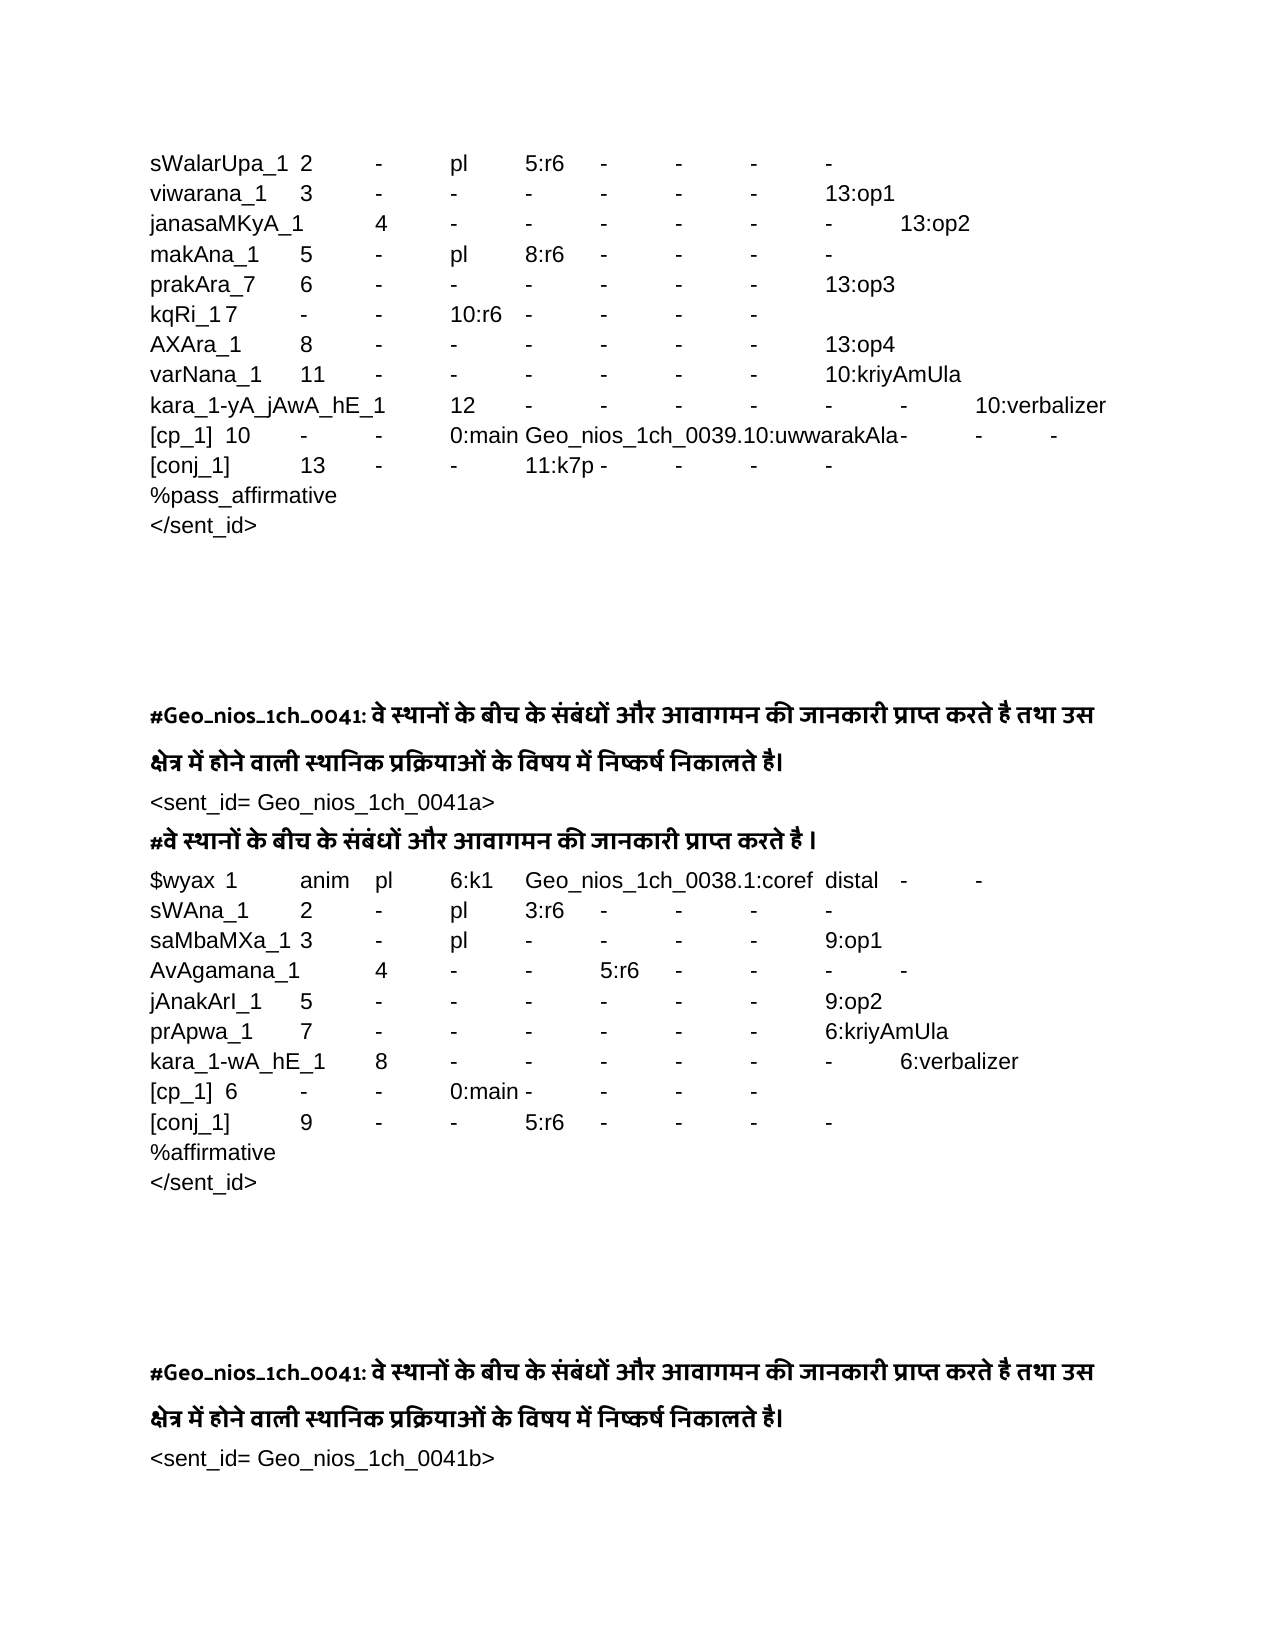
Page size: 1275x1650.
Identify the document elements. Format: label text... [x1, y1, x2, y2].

text %affirmative [150, 1139, 1125, 1165]
text [cp_1] 6 - - 0:main - - - - [150, 1078, 1125, 1104]
text AvAgamana_1 4 - - 5:r6 - - - - [150, 957, 1125, 984]
text %pass_affirmative [150, 482, 1125, 509]
text kara_1-wA_hE_1 8 - - - - - - 6:verbalizer [150, 1048, 1125, 1074]
text prApwa_1 7 - - - - - - 6:kriyAmUla [150, 1018, 1125, 1044]
text viwarana_1 3 - - - - - - 13:op1 [150, 180, 1125, 207]
text AXAra_1 8 - - - - - - 13:op4 [150, 331, 1125, 358]
text </sent_id> [150, 1169, 1125, 1195]
text [cp_1] 10 - - 0:main Geo_nios_1ch_0039.10:uwwarakAla - - - [150, 422, 1125, 448]
text [conj_1] 13 - - 11:k7p - - - - [150, 452, 1125, 478]
text #Geo_nios_1ch_0041: वे स्थानों के बीच के संबंधों और आवागमन की जानकारी प्राप्त करते है तथा उस क्षेत्र में होने वाली स्थानिक प्रक्रियाओं के विषय में निष्कर्ष निकालते है। [150, 1350, 1125, 1439]
text </sent_id> [150, 512, 1125, 539]
text #वे स्थानों के बीच के संबंधों और आवागमन की जानकारी प्राप्त करते है । [150, 819, 1125, 861]
text sWalarUpa_1 2 - pl 5:r6 - - - - [150, 150, 1125, 176]
text prakAra_7 6 - - - - - - 13:op3 [150, 271, 1125, 297]
text jAnakArI_1 5 - - - - - - 9:op2 [150, 988, 1125, 1014]
text sWAna_1 2 - pl 3:r6 - - - - [150, 897, 1125, 923]
text makAna_1 5 - pl 8:r6 - - - - [150, 241, 1125, 267]
text saMbaMXa_1 3 - pl - - - - 9:op1 [150, 927, 1125, 953]
text kqRi_1 7 - - 10:r6 - - - - [150, 301, 1125, 327]
text <sent_id= Geo_nios_1ch_0041a> [150, 789, 1125, 815]
text [conj_1] 9 - - 5:r6 - - - - [150, 1108, 1125, 1135]
text kara_1-yA_jAwA_hE_1 12 - - - - - - 10:verbalizer [150, 392, 1125, 418]
text varNana_1 11 - - - - - - 10:kriyAmUla [150, 361, 1125, 388]
text #Geo_nios_1ch_0041: वे स्थानों के बीच के संबंधों और आवागमन की जानकारी प्राप्त करते है तथा उस क्षेत्र में होने वाली स्थानिक प्रक्रियाओं के विषय में निष्कर्ष निकालते है। [150, 694, 1125, 783]
text janasaMKyA_1 4 - - - - - - 13:op2 [150, 210, 1125, 237]
text $wyax 1 anim pl 6:k1 Geo_nios_1ch_0038.1:coref distal - - [150, 867, 1125, 893]
text <sent_id= Geo_nios_1ch_0041b> [150, 1445, 1125, 1472]
